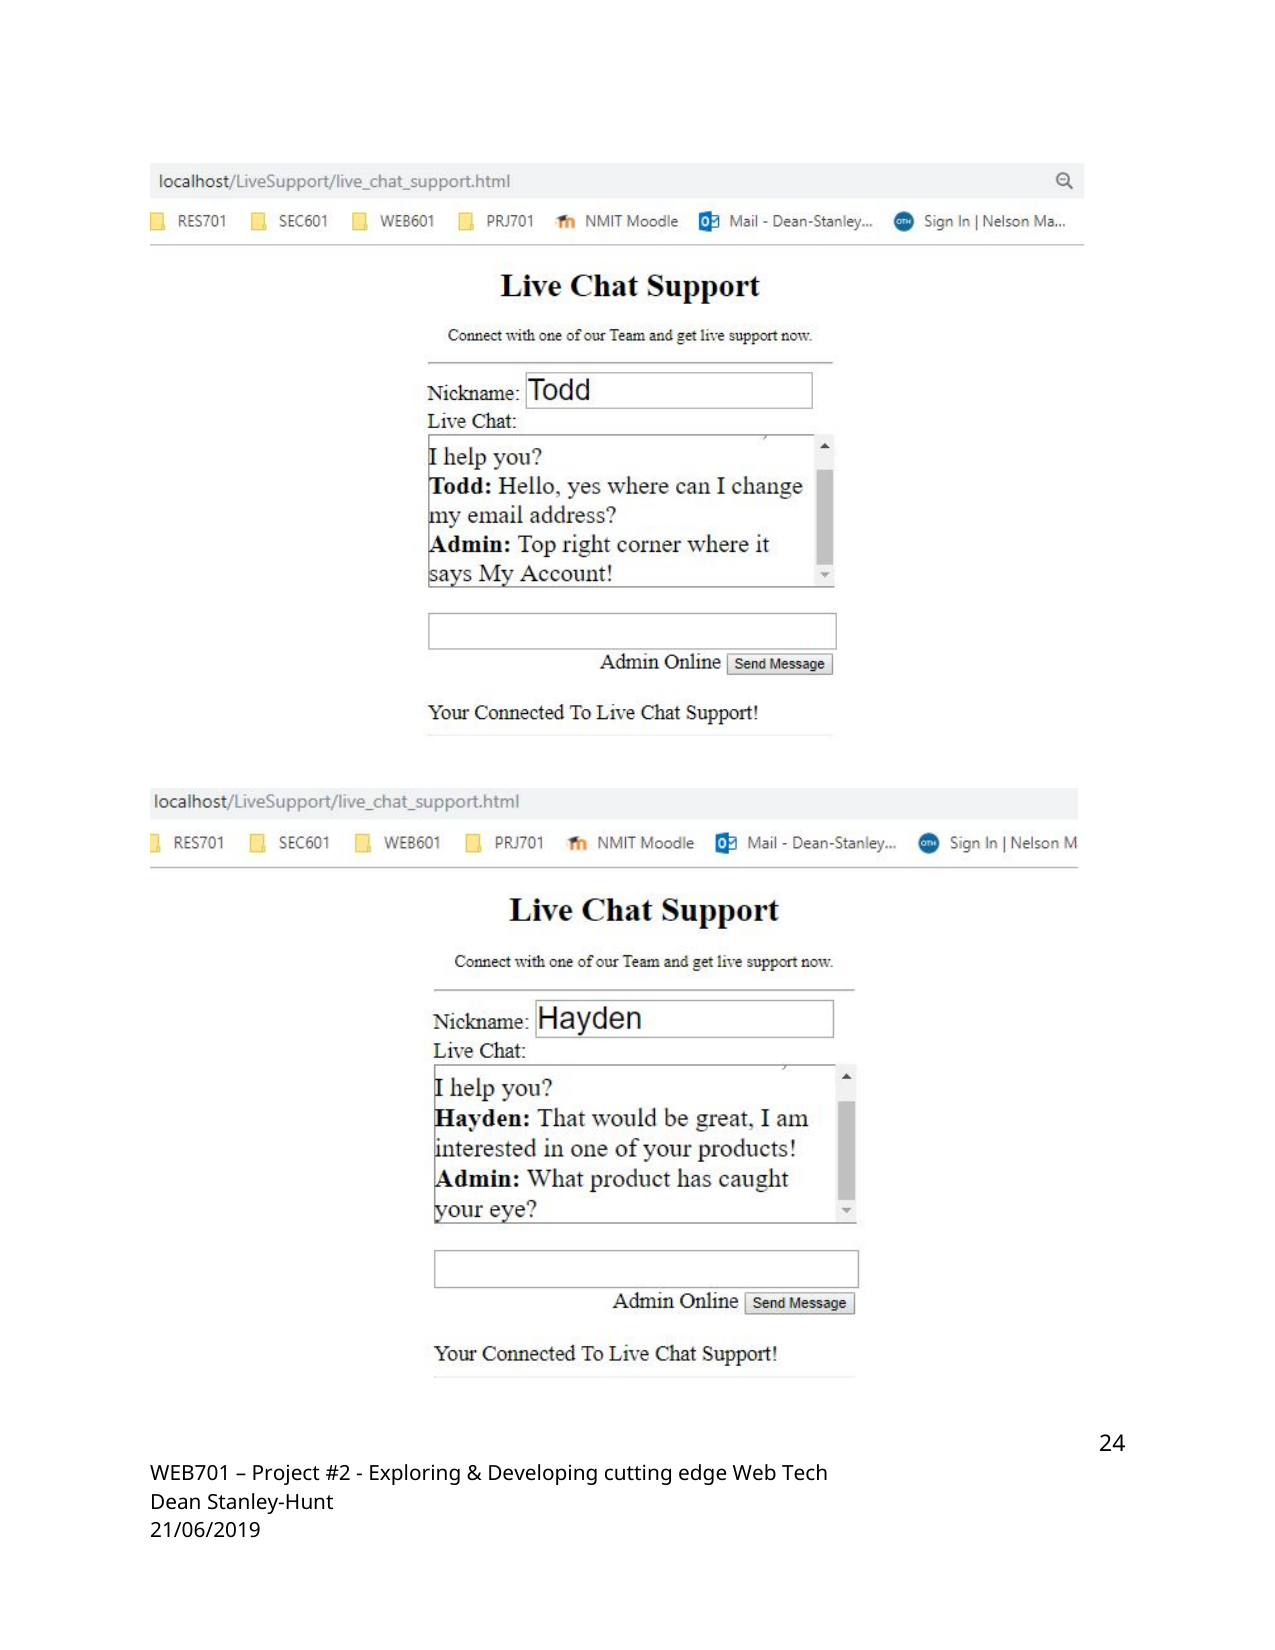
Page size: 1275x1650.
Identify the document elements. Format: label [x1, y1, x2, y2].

picture [150, 788, 1079, 1395]
picture [150, 162, 1085, 765]
